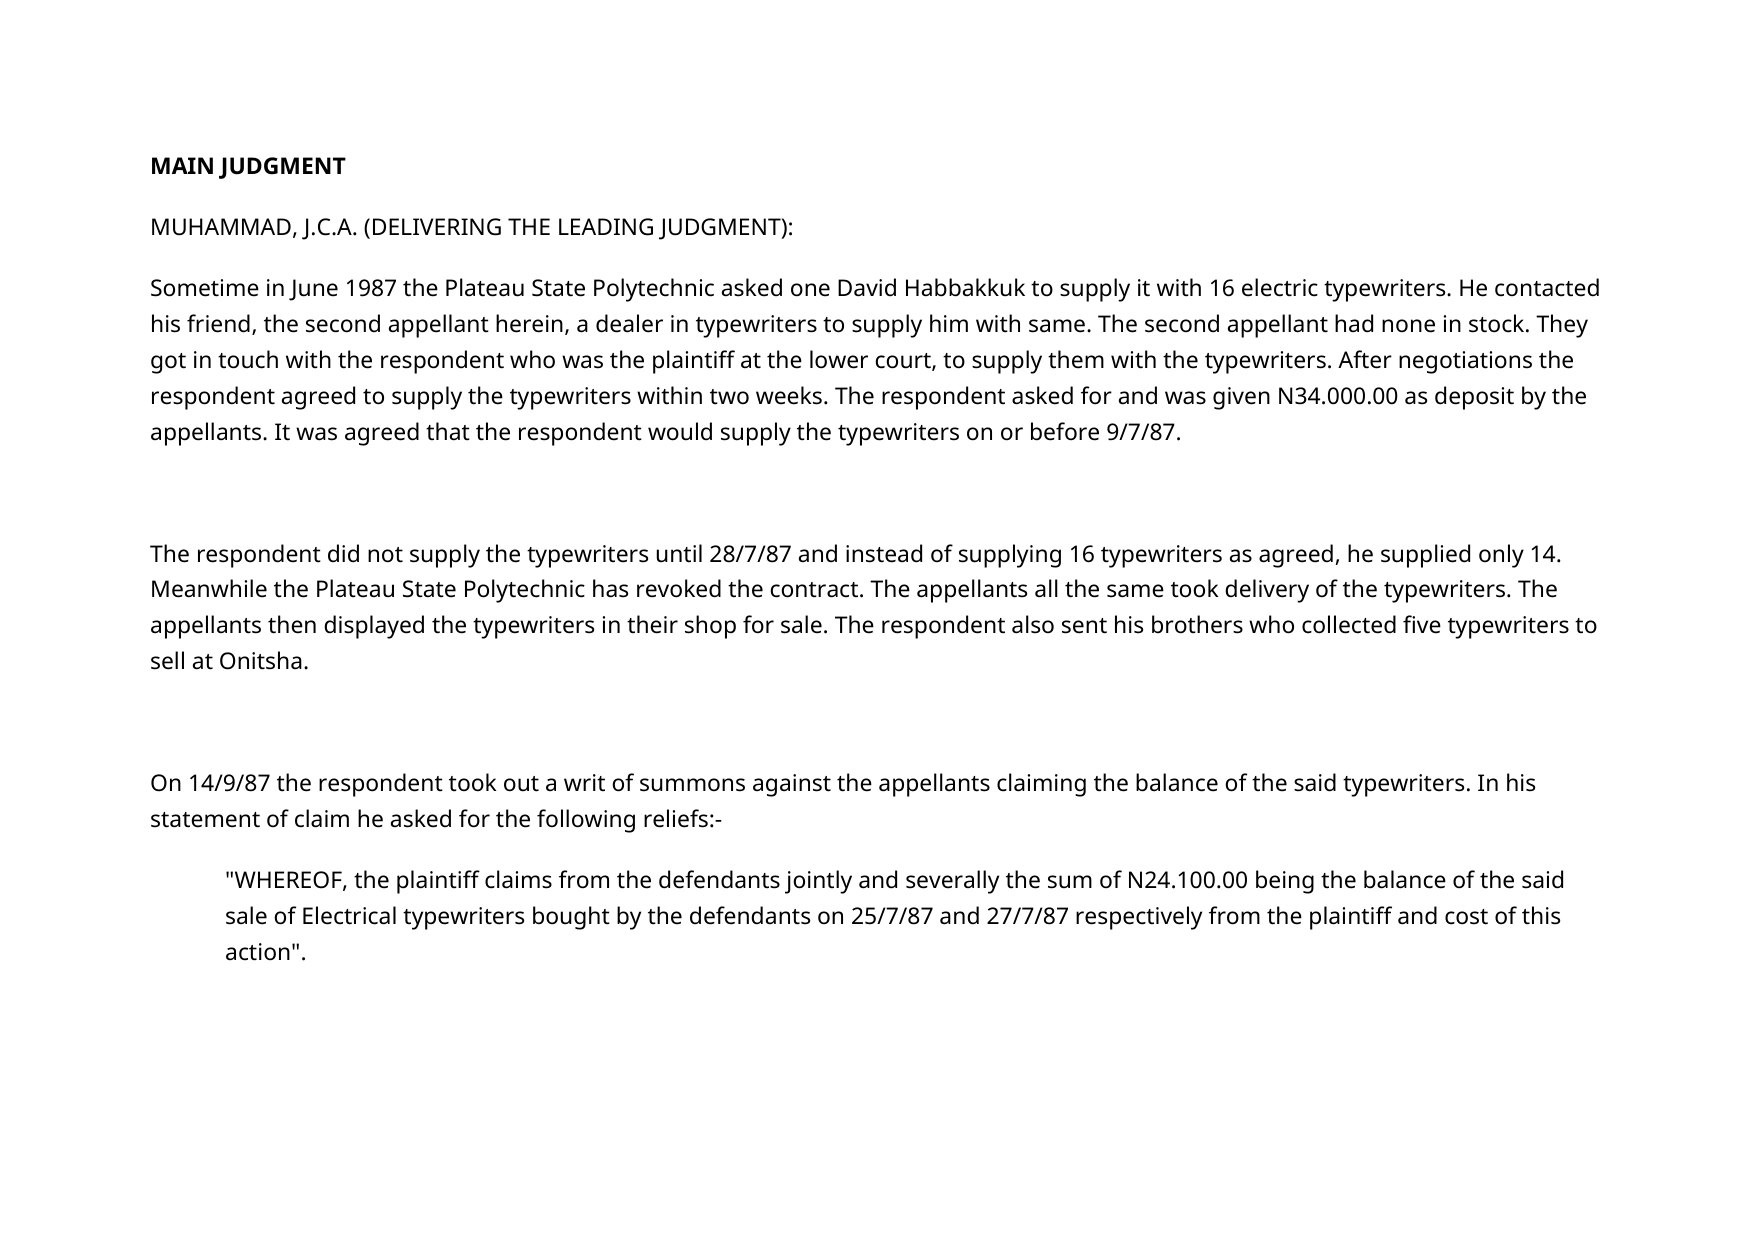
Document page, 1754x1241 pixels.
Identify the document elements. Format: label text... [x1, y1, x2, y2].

text MUHAMMAD, J.C.A. (DELIVERING THE LEADING JUDGMENT): [150, 211, 1604, 242]
text "WHEREOF, the plaintiff claims from the defendants jointly and severally the sum of N24.100.00 being the balance of the said sale of Electrical typewriters bought by the defendants on 25/7/87 and 27/7/87 respectively from the plaintiff and cost of this action". [225, 864, 1604, 967]
text The respondent did not supply the typewriters until 28/7/87 and instead of supplying 16 typewriters as agreed, he supplied only 14. Meanwhile the Plateau State Polytechnic has revoked the contract. The appellants all the same took delivery of the typewriters. The appellants then displayed the typewriters in their shop for sale. The respondent also sent his brothers who collected five typewriters to sell at Onitsha. [150, 537, 1604, 677]
text Sometime in June 1987 the Plateau State Polytechnic asked one David Habbakkuk to supply it with 16 electric typewriters. He contacted his friend, the second appellant herein, a dealer in typewriters to supply him with same. The second appellant had none in stock. They got in touch with the respondent who was the plaintiff at the lower court, to supply them with the typewriters. After negotiations the respondent agreed to supply the typewriters within two weeks. The respondent asked for and was given N34.000.00 as deposit by the appellants. It was agreed that the respondent would supply the typewriters on or before 9/7/87. [150, 272, 1604, 447]
text MAIN JUDGMENT [150, 150, 1604, 181]
text On 14/9/87 the respondent took out a writ of summons against the appellants claiming the balance of the said typewriters. In his statement of claim he asked for the following reliefs:- [150, 767, 1604, 834]
